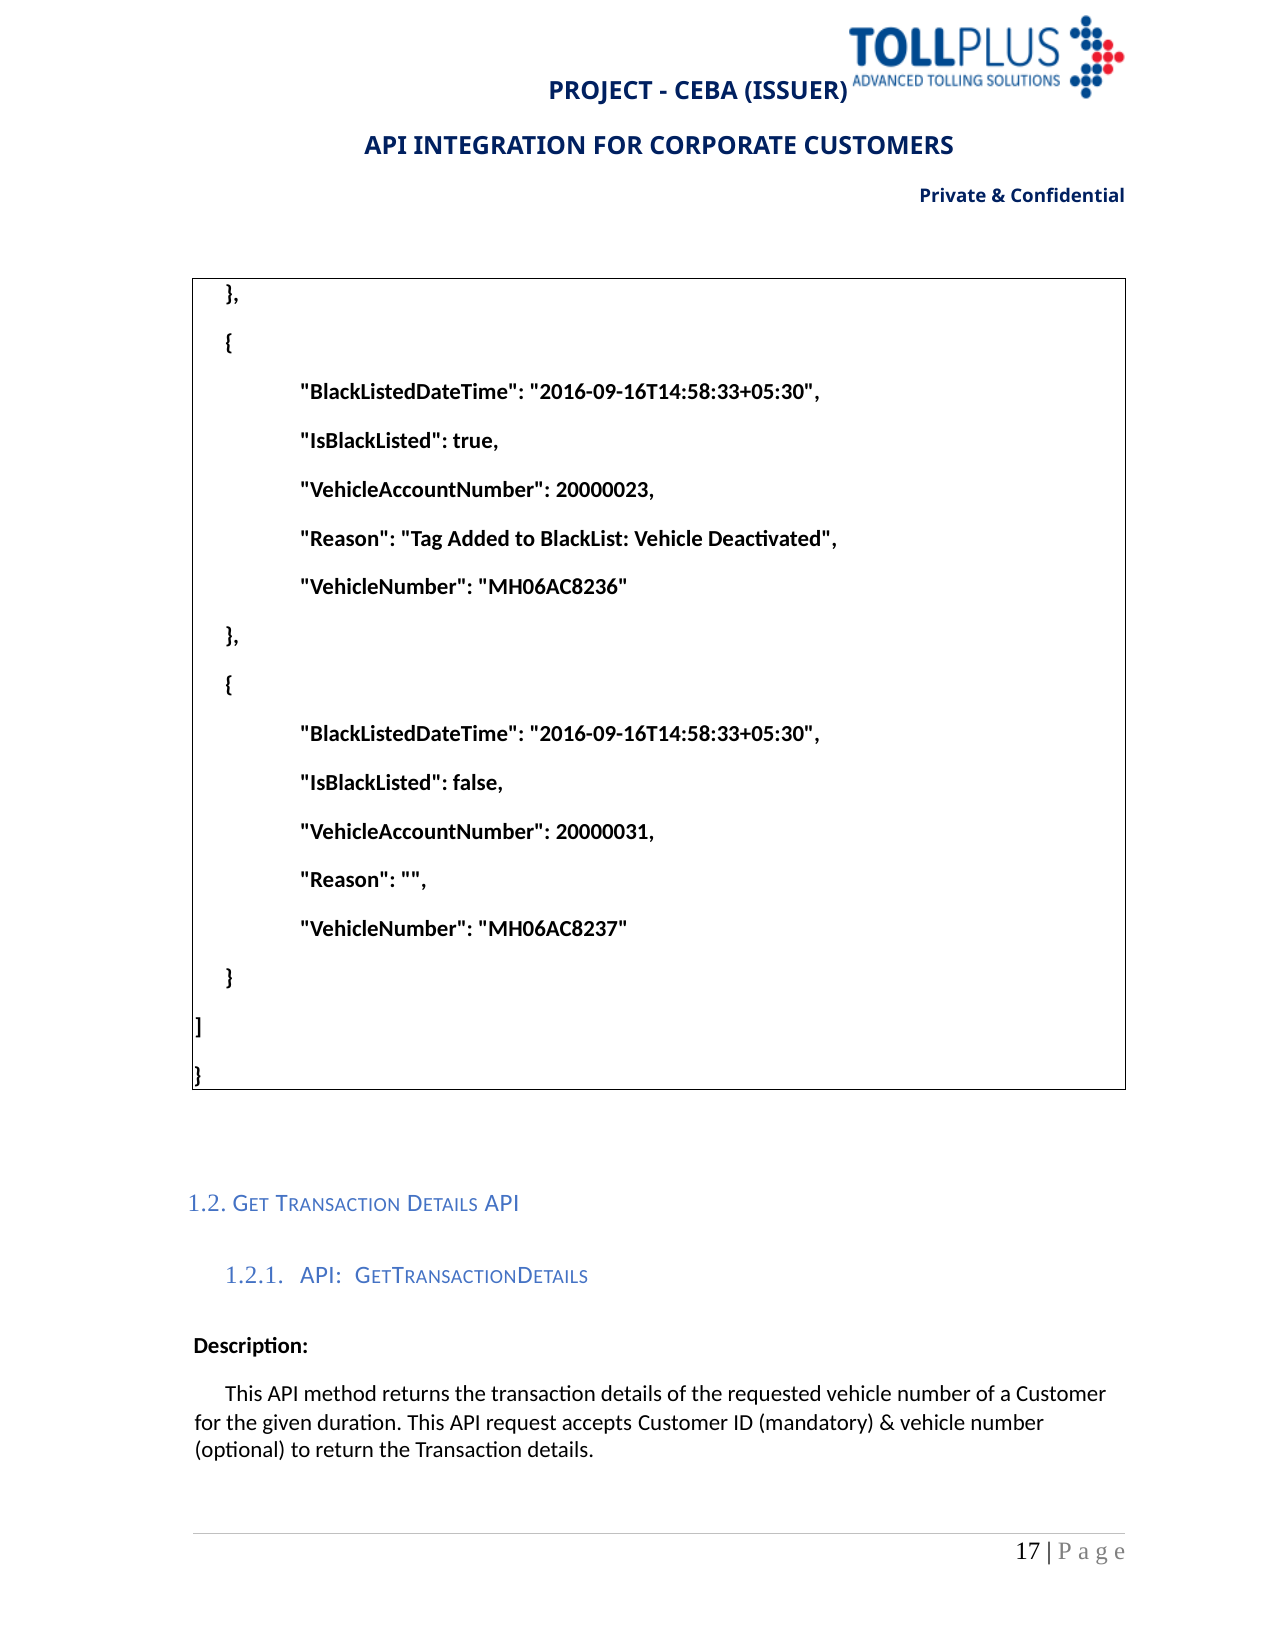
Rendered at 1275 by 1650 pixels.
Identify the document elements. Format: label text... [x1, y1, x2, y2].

text } [193, 1060, 1125, 1089]
text "IsBlackListed": false, [193, 767, 1125, 796]
text ] [193, 1011, 1125, 1040]
text "IsBlackListed": true, [193, 425, 1125, 454]
text This API method returns the transaction details of the requested vehicle number of a Customer for the given duration. This API request accepts Customer ID (mandatory) & vehicle number (optional) to return the Transaction details. [194, 1379, 1125, 1464]
text { [193, 669, 1125, 698]
subtitle Get Transaction Details API [187, 1187, 1125, 1217]
text "VehicleNumber": "MH06AC8237" [193, 913, 1125, 942]
text "VehicleAccountNumber": 20000023, [193, 474, 1125, 503]
text "VehicleAccountNumber": 20000031, [193, 816, 1125, 845]
text } [193, 962, 1125, 991]
text }, [193, 620, 1125, 649]
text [193, 376, 1125, 405]
text "BlackListedDateTime": "2016-09-16T14:58:33+05:30", [193, 718, 1125, 747]
picture [848, 15, 1125, 100]
text Description: [193, 1331, 1125, 1359]
subtitle API: GetTransactionDetails [225, 1259, 1125, 1289]
text "VehicleNumber": "MH06AC8236" [193, 571, 1125, 601]
text }, [193, 279, 1125, 307]
text "Reason": "Tag Added to BlackList: Vehicle Deactivated", [193, 523, 1125, 552]
text { [193, 327, 1125, 356]
text "Reason": "", [193, 864, 1125, 894]
